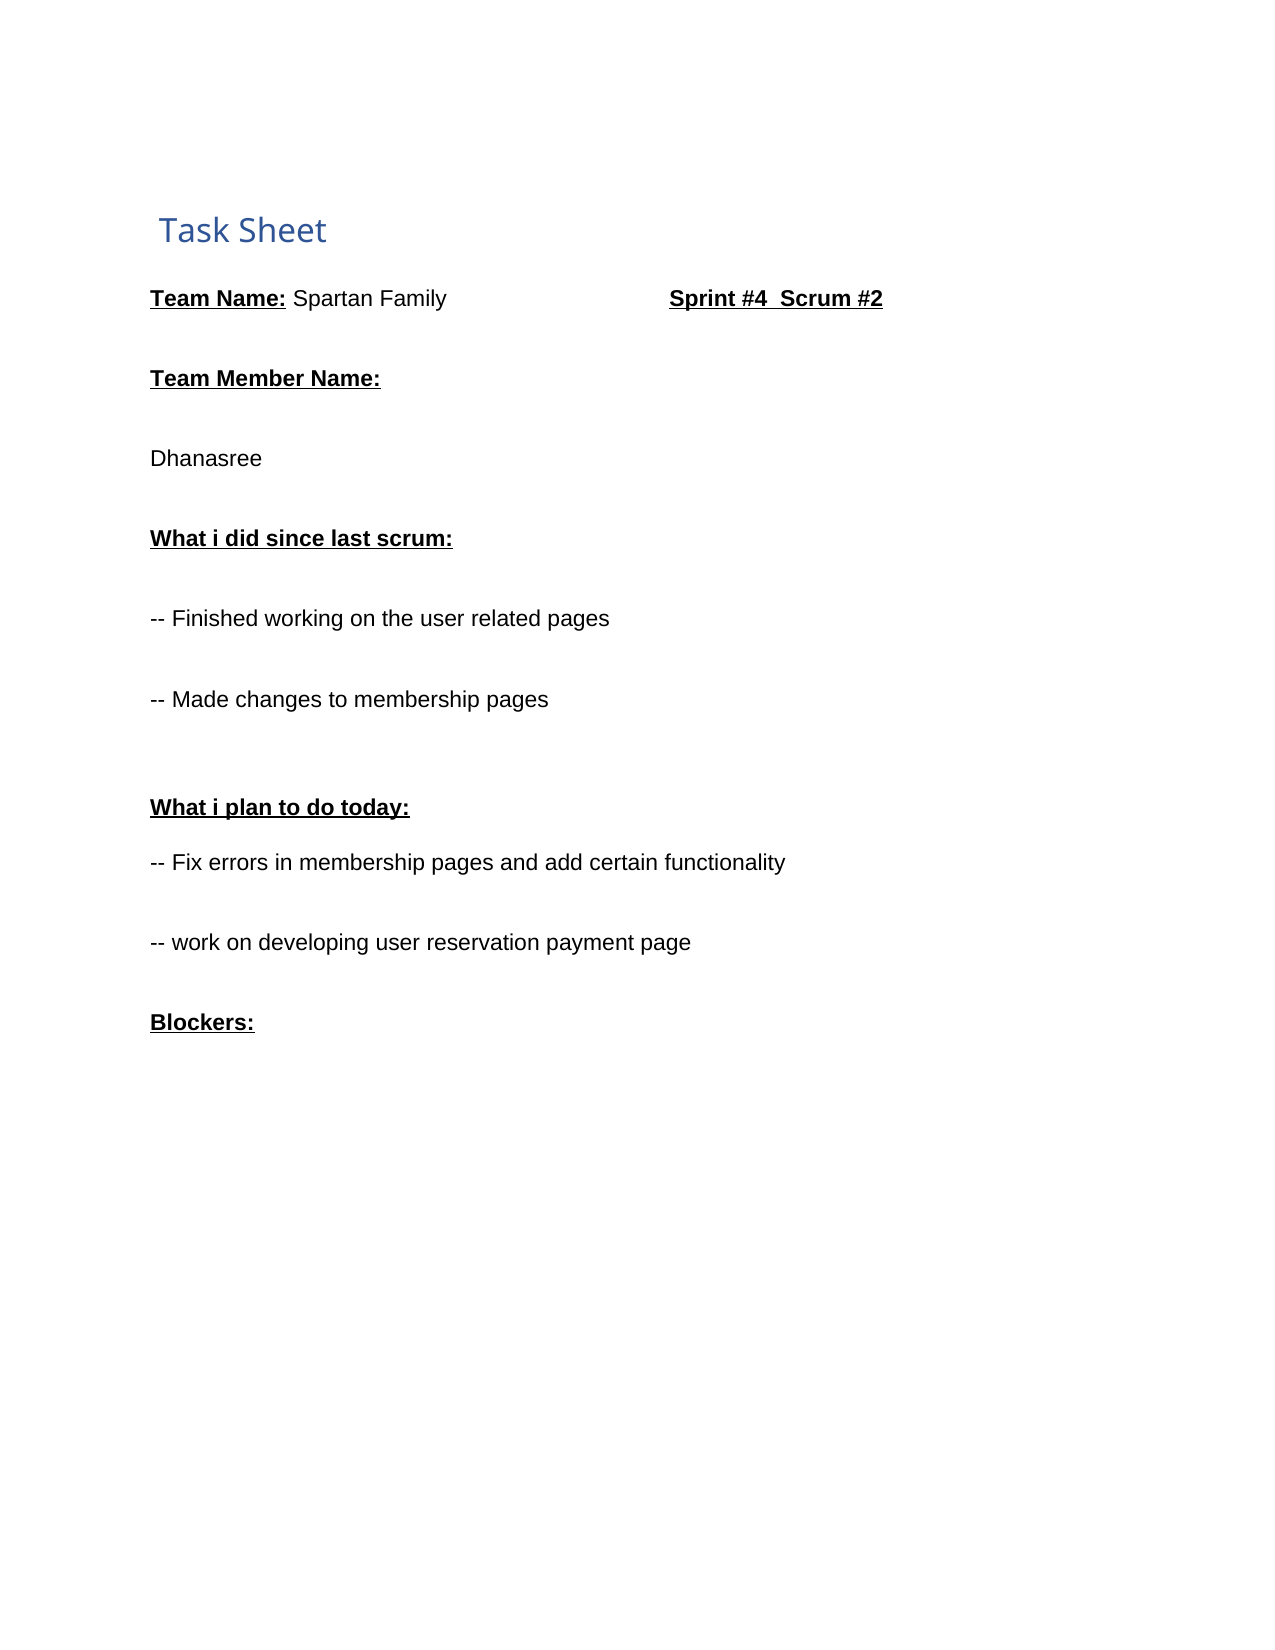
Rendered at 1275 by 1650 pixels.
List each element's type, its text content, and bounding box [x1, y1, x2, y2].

text Blockers: [150, 1009, 1125, 1035]
text Team Member Name: [150, 365, 1125, 391]
text Dhanasree [150, 445, 1125, 472]
text Team Name: Spartan Family Sprint #4 Scrum #2 [150, 285, 1125, 311]
text What i plan to do today: [150, 794, 1125, 820]
text -- Fix errors in membership pages and add certain functionality [150, 849, 1125, 875]
text -- work on developing user reservation payment page [150, 929, 1125, 955]
text -- Finished working on the user related pages [150, 605, 1125, 632]
text What i did since last scrum: [150, 525, 1125, 552]
text -- Made changes to membership pages [150, 686, 1125, 712]
subtitle Task Sheet [150, 175, 1125, 253]
